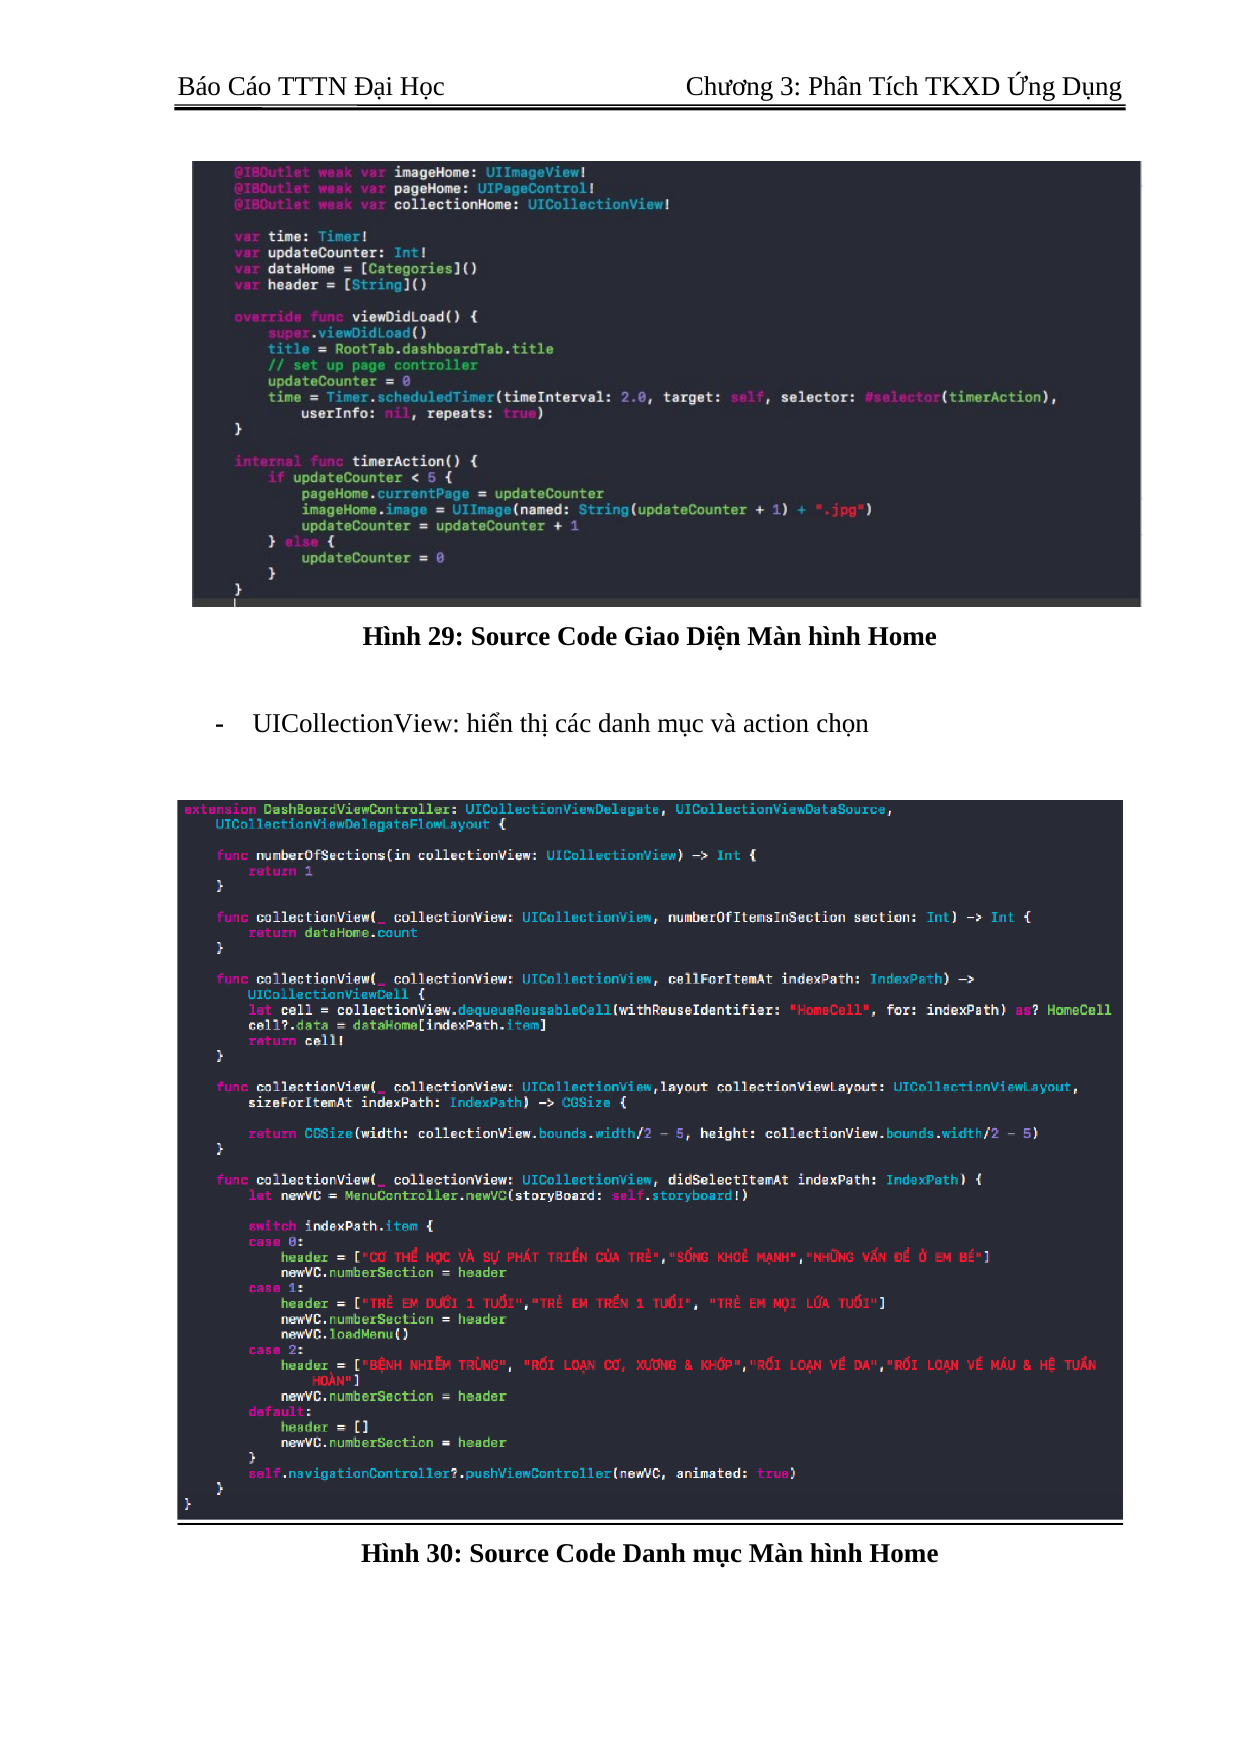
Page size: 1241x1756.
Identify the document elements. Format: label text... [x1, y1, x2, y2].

picture [177, 800, 1124, 1525]
subtitle Hình 29: Source Code Giao Diện Màn hình Home [362, 620, 1213, 651]
list UICollectionView: hiển thị các danh mục và action chọn [215, 707, 1213, 738]
subtitle Hình 30: Source Code Danh mục Màn hình Home [361, 809, 1213, 1568]
picture [192, 161, 1143, 607]
